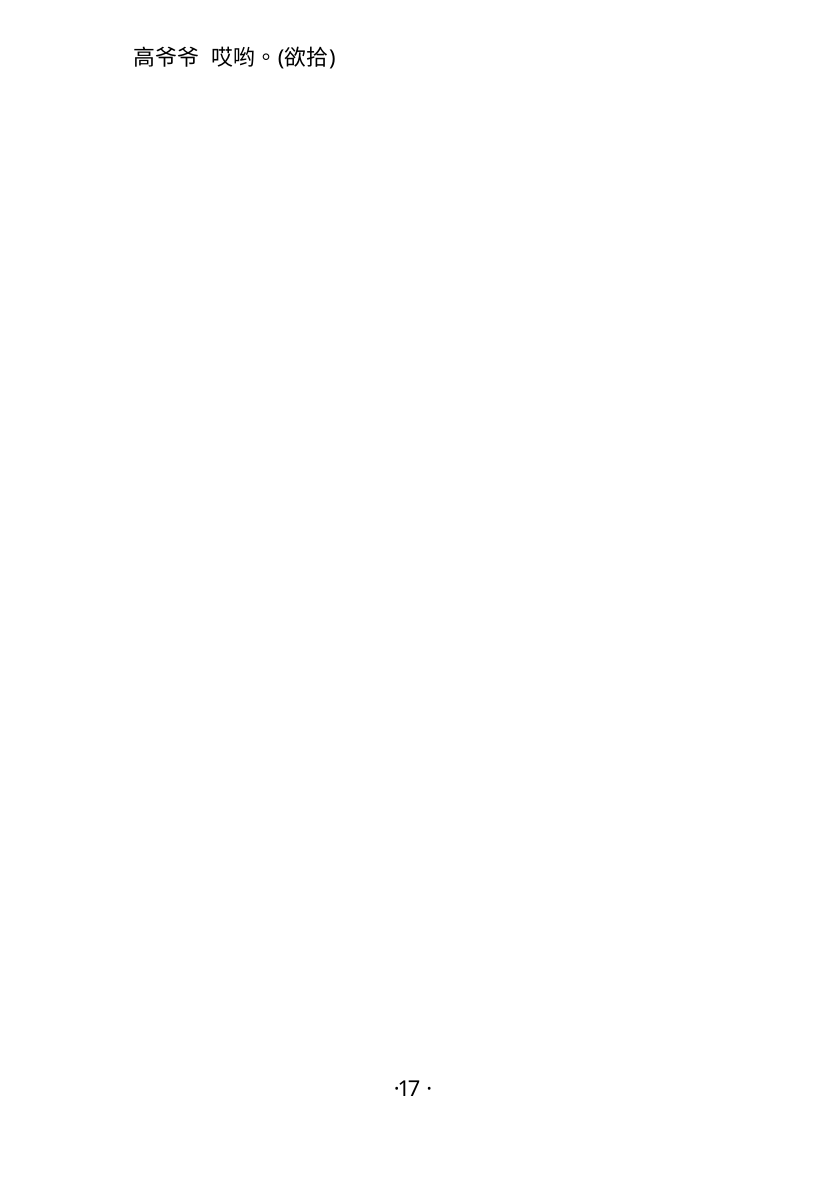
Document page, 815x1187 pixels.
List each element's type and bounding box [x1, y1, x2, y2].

text [133, 42, 536, 71]
